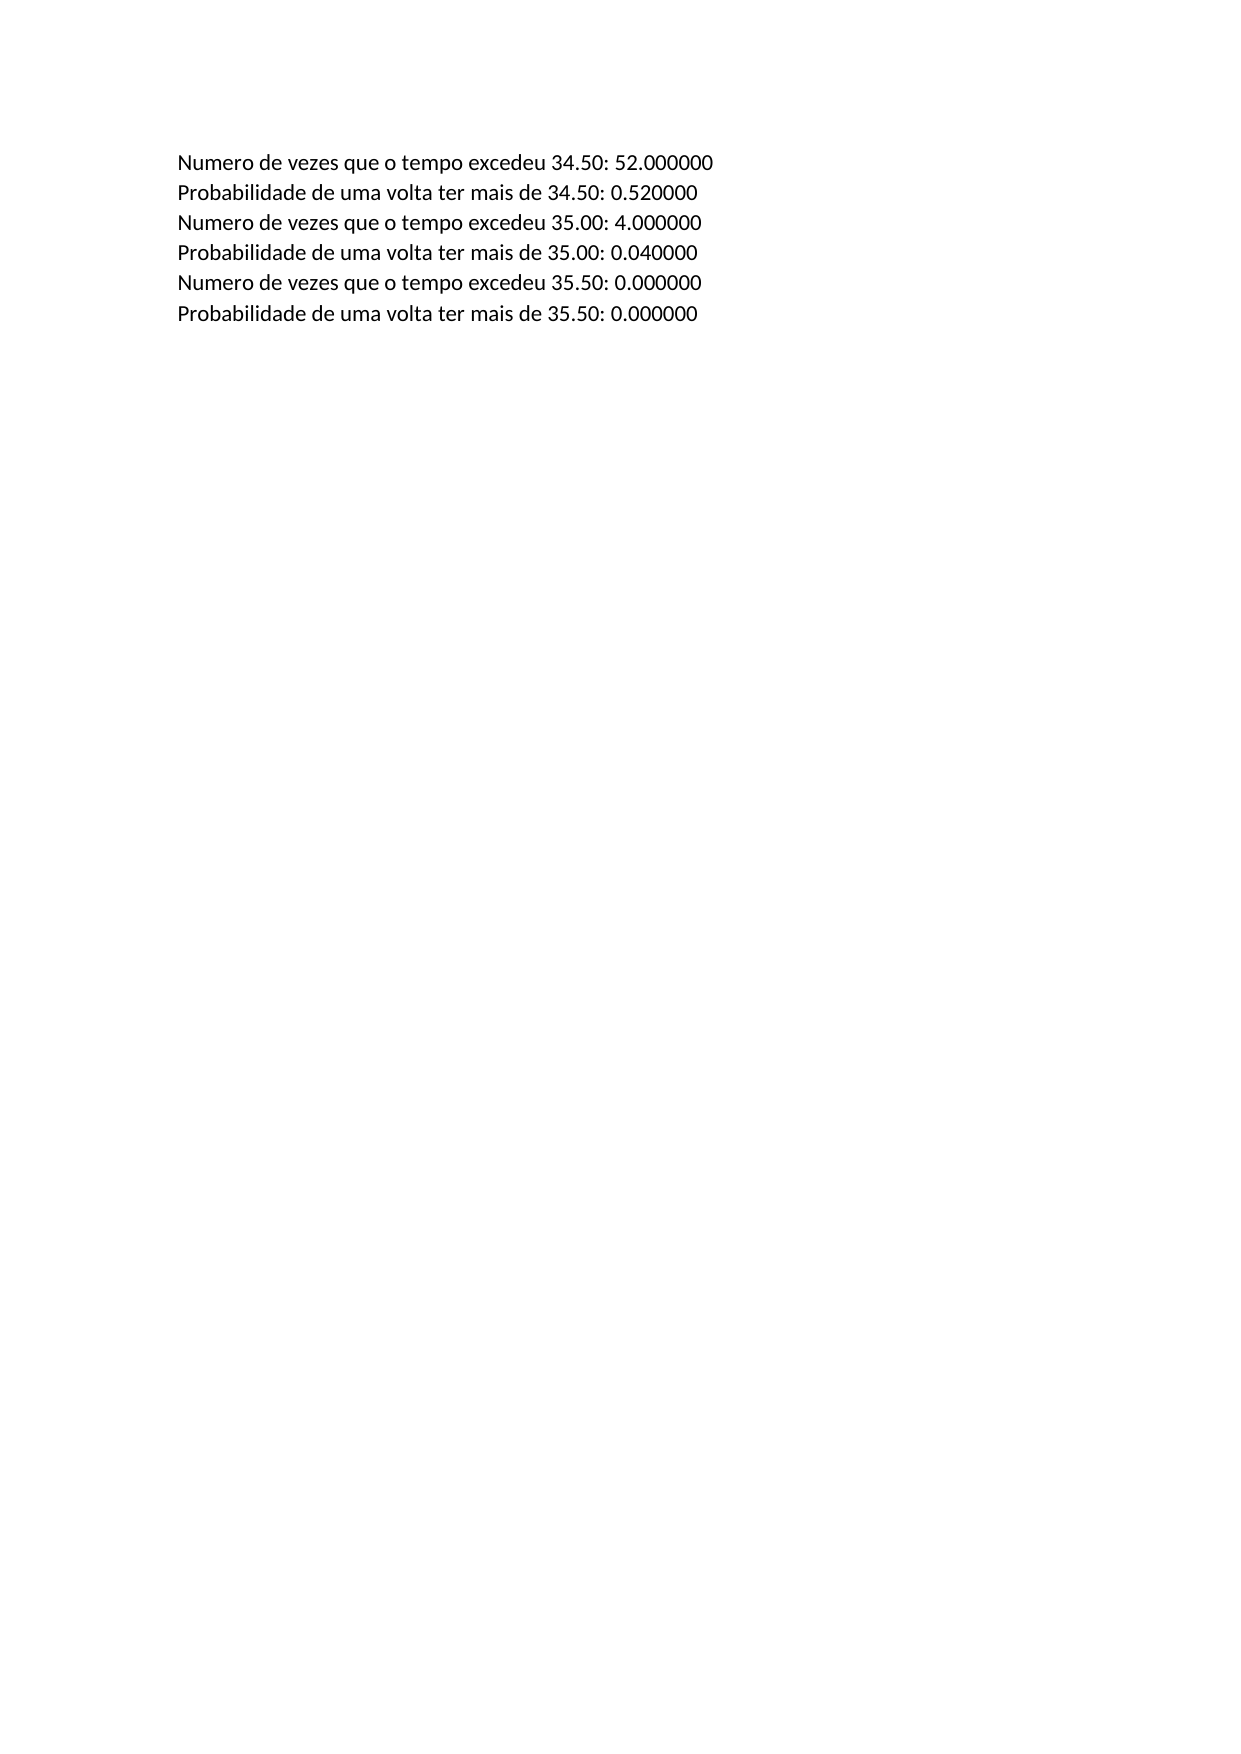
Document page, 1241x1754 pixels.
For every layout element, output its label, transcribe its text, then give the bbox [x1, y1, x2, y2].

text Numero de vezes que o tempo excedeu 34.50: 52.000000 [177, 148, 1063, 176]
text Probabilidade de uma volta ter mais de 34.50: 0.520000 [177, 178, 1063, 206]
text Numero de vezes que o tempo excedeu 35.00: 4.000000 [177, 208, 1063, 236]
text Numero de vezes que o tempo excedeu 35.50: 0.000000 [177, 268, 1063, 296]
text Probabilidade de uma volta ter mais de 35.00: 0.040000 [177, 238, 1063, 266]
text Probabilidade de uma volta ter mais de 35.50: 0.000000 [177, 299, 1063, 327]
